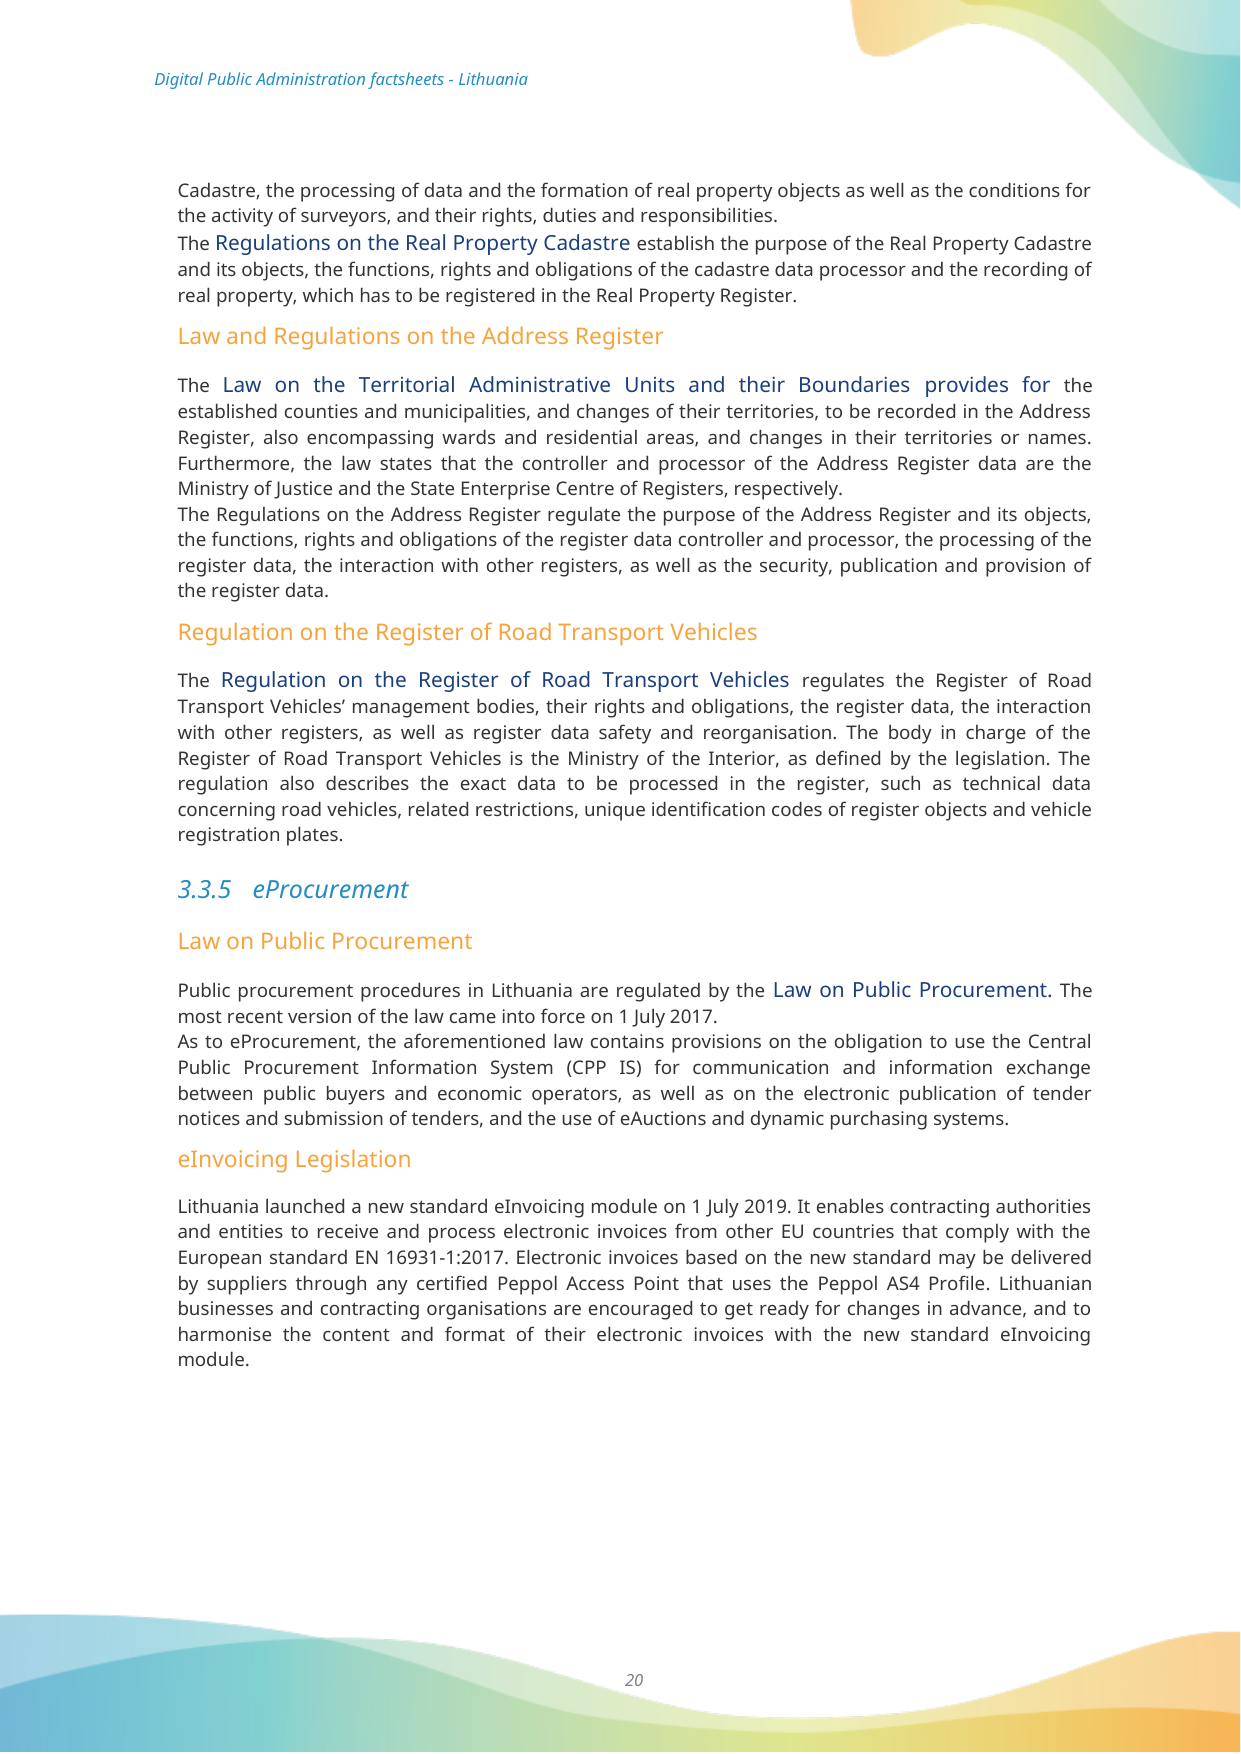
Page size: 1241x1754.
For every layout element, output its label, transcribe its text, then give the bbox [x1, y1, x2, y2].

subtitle Regulation on the Register of Road Transport Vehicles [177, 615, 1092, 647]
subtitle Law on Public Procurement [177, 925, 1092, 956]
text The Regulations on the Real Property Cadastre establish the purpose of the Real Property Cadastre and its objects, the functions, rights and obligations of the cadastre data processor and the recording of real property, which has to be registered in the Real Property Register. [177, 228, 1092, 308]
picture [0, 1611, 1241, 1752]
subtitle eInvoicing Legislation [177, 1143, 1092, 1174]
subtitle Law and Regulations on the Address Register [177, 320, 1092, 352]
text The Law on the Territorial Administrative Units and their Boundaries provides for the established counties and municipalities, and changes of their territories, to be recorded in the Address Register, also encompassing wards and residential areas, and changes in their territories or names. Furthermore, the law states that the controller and processor of the Address Register data are the Ministry of Justice and the State Enterprise Centre of Registers, respectively. [177, 370, 1092, 501]
picture [326, 0, 1241, 213]
text The Regulations on the Address Register regulate the purpose of the Address Register and its objects, the functions, rights and obligations of the register data controller and processor, the processing of the register data, the interaction with other registers, as well as the security, publication and provision of the register data. [177, 501, 1092, 603]
subtitle eProcurement [177, 872, 1092, 906]
text Public procurement procedures in Lithuania are regulated by the Law on Public Procurement. The most recent version of the law came into force on 1 July 2017. [177, 975, 1092, 1029]
text The Regulation on the Register of Road Transport Vehicles regulates the Register of Road Transport Vehicles’ management bodies, their rights and obligations, the register data, the interaction with other registers, as well as register data safety and reorganisation. The body in charge of the Register of Road Transport Vehicles is the Ministry of the Interior, as defined by the legislation. The regulation also describes the exact data to be processed in the register, such as technical data concerning road vehicles, related restrictions, unique identification codes of register objects and vehicle registration plates. [177, 665, 1092, 847]
text Lithuania launched a new standard eInvoicing module on 1 July 2019. It enables contracting authorities and entities to receive and process electronic invoices from other EU countries that comply with the European standard EN 16931-1:2017. Electronic invoices based on the new standard may be delivered by suppliers through any certified Peppol Access Point that uses the Peppol AS4 Profile. Lithuanian businesses and contracting organisations are encouraged to get ready for changes in advance, and to harmonise the content and format of their electronic invoices with the new standard eInvoicing module. [177, 1193, 1092, 1372]
text As to eProcurement, the aforementioned law contains provisions on the obligation to use the Central Public Procurement Information System (CPP IS) for communication and information exchange between public buyers and economic operators, as well as on the electronic publication of tender notices and submission of tenders, and the use of eAuctions and dynamic purchasing systems. [177, 1029, 1092, 1131]
